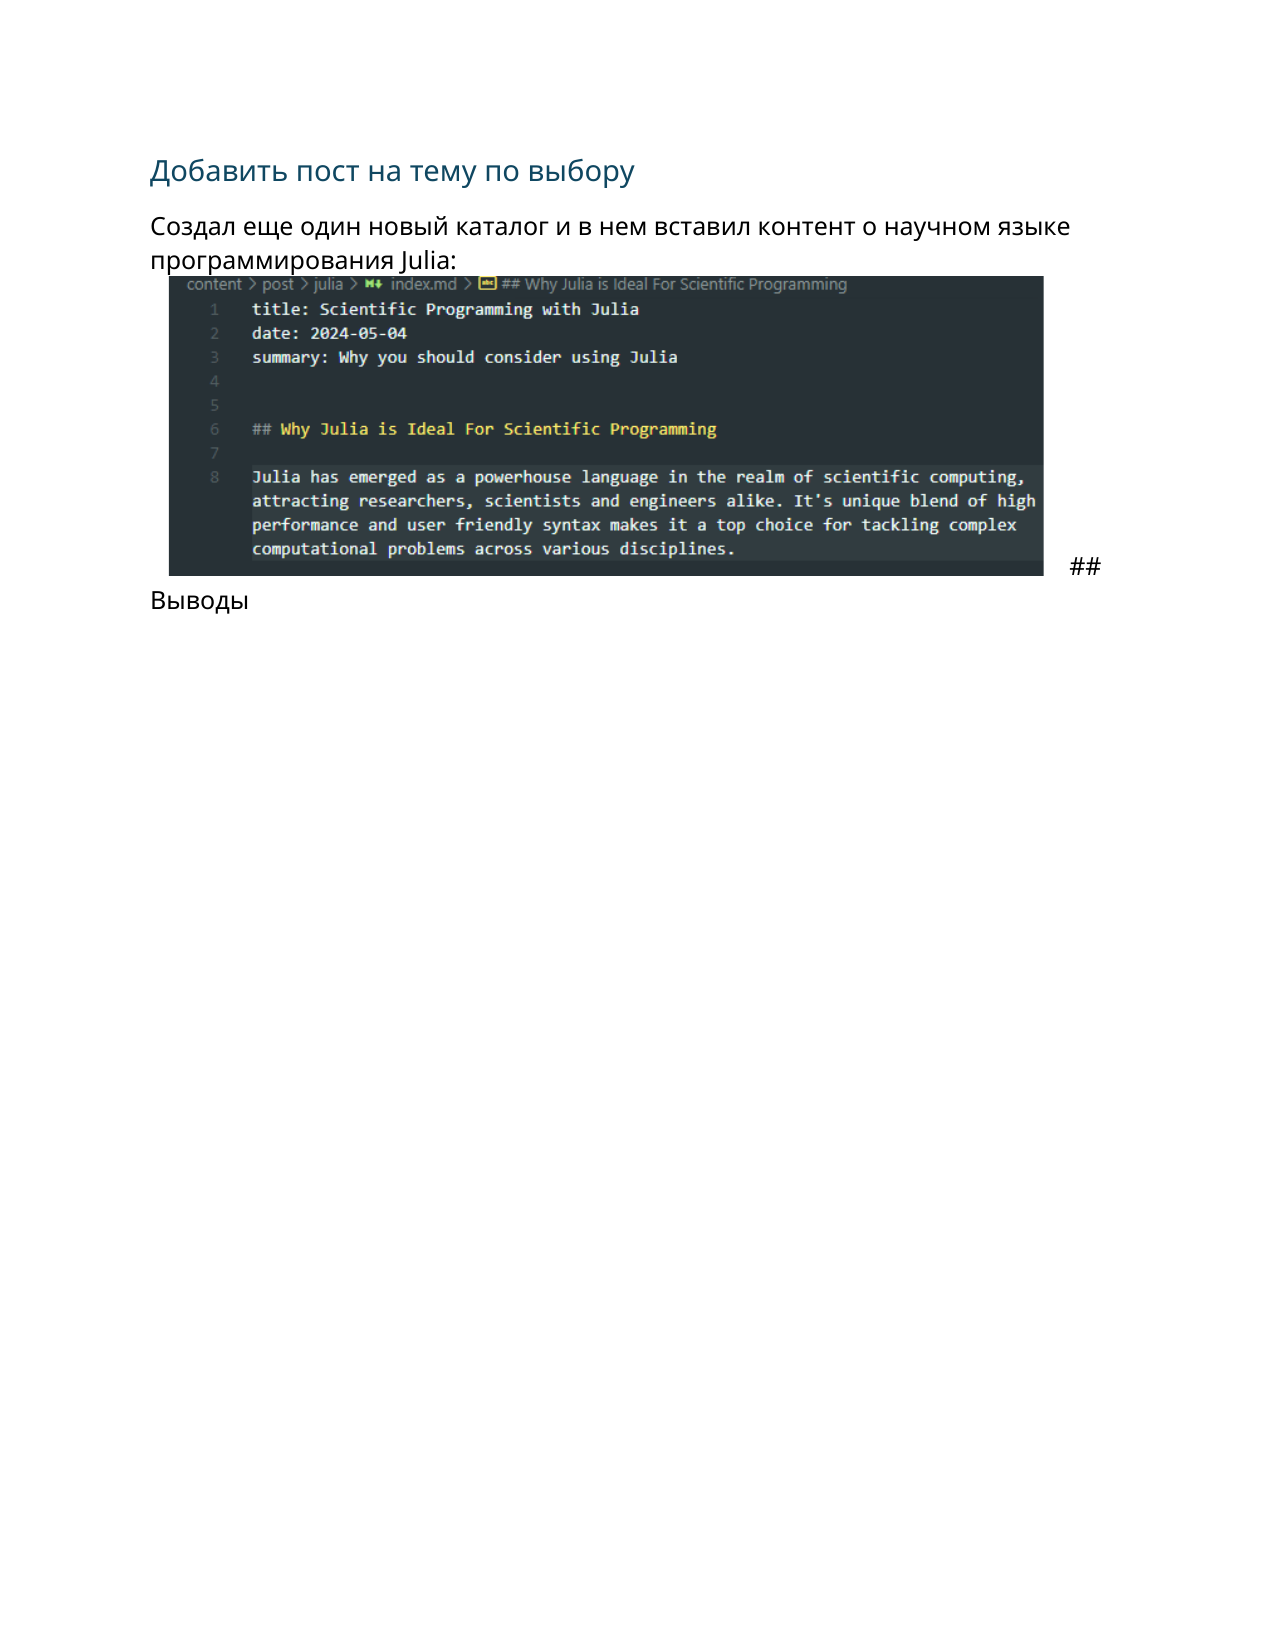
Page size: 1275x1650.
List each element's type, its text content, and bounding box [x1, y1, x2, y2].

subtitle Добавить пост на тему по выбору [150, 150, 1125, 190]
picture [168, 276, 1044, 576]
